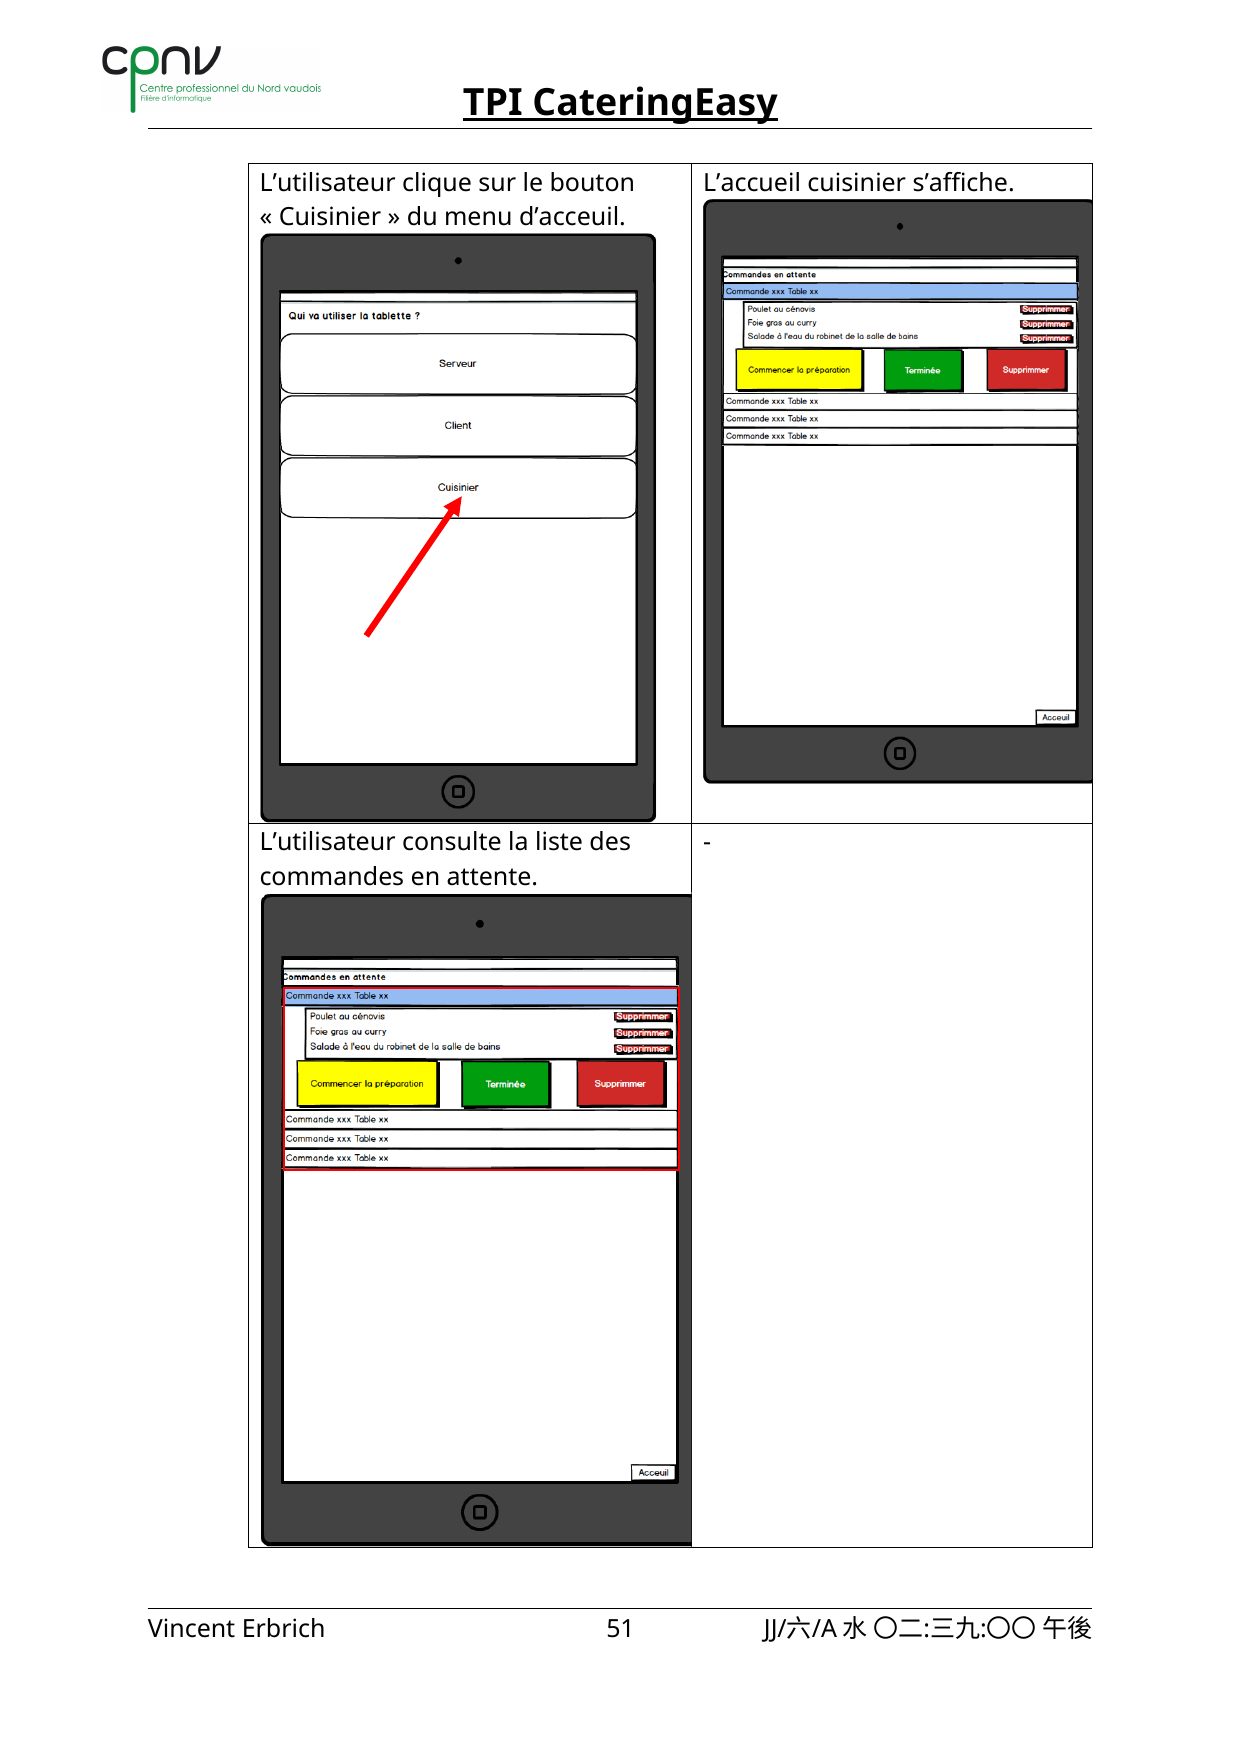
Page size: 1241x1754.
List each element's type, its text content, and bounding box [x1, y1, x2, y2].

picture [259, 892, 692, 1547]
picture [259, 232, 657, 823]
picture [702, 198, 1092, 784]
table_cell L’accueil cuisinier s’affiche. [692, 164, 1092, 823]
table_cell - [692, 824, 1092, 1547]
table_cell L’utilisateur consulte la liste des commandes en attente. [249, 824, 691, 1547]
table_cell L’utilisateur clique sur le bouton « Cuisinier » du menu d’acceuil. [249, 164, 691, 823]
picture [102, 46, 321, 113]
